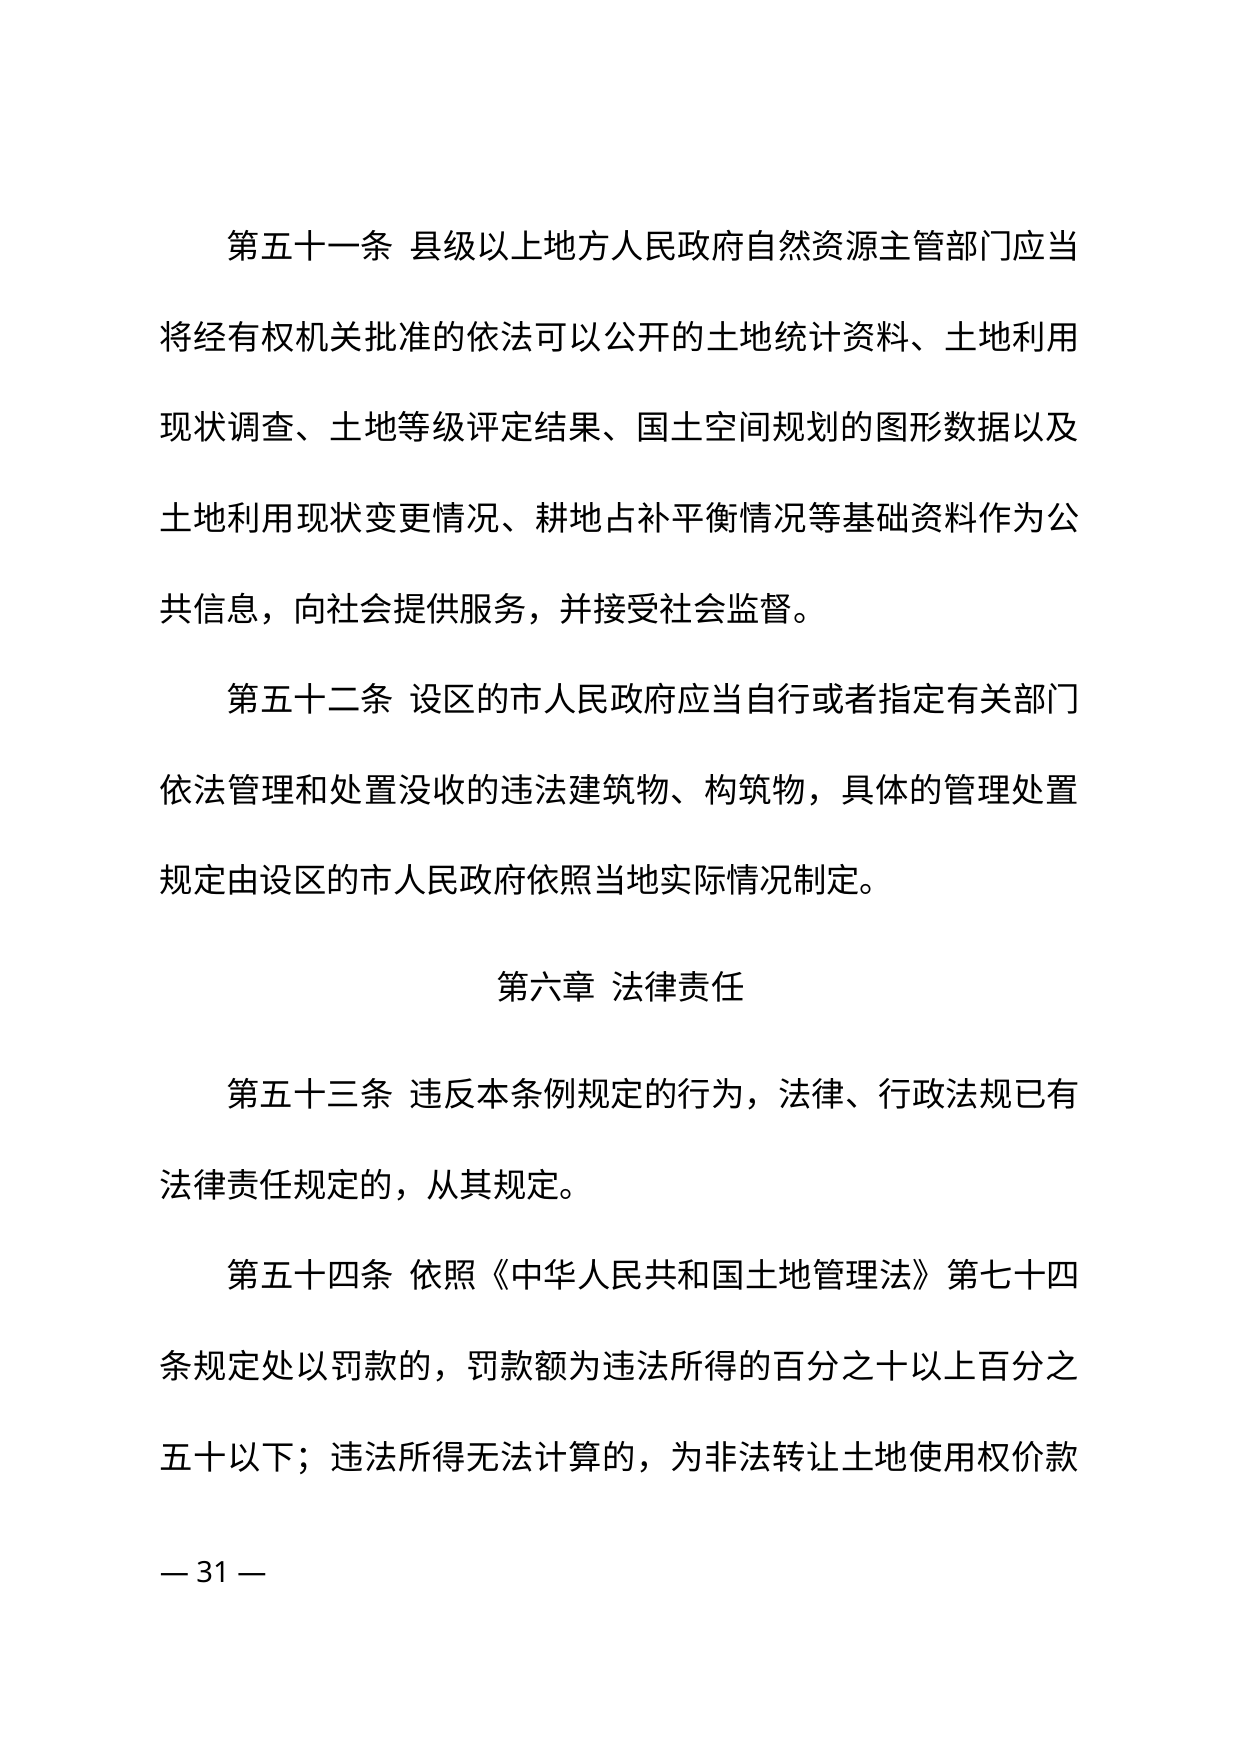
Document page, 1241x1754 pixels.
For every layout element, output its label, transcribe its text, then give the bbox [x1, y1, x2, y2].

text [159, 1249, 1081, 1521]
text 第五十二条 设区的市人民政府应当自行或者指定有关部门依法管理和处置没收的违法建筑物、构筑物，具体的管理处置规定由设区的市人民政府依照当地实际情况制定。 [159, 673, 1081, 945]
text 第五十一条 县级以上地方人民政府自然资源主管部门应当将经有权机关批准的依法可以公开的土地统计资料、土地利用现状调查、土地等级评定结果、国土空间规划的图形数据以及土地利用现状变更情况、耕地占补平衡情况等基础资料作为公共信息，向社会提供服务，并接受社会监督。 [159, 220, 1081, 673]
text 第五十三条 违反本条例规定的行为，法律、行政法规已有法律责任规定的，从其规定。 [159, 1068, 1081, 1249]
list 第六章 法律责任 [159, 961, 1081, 1052]
